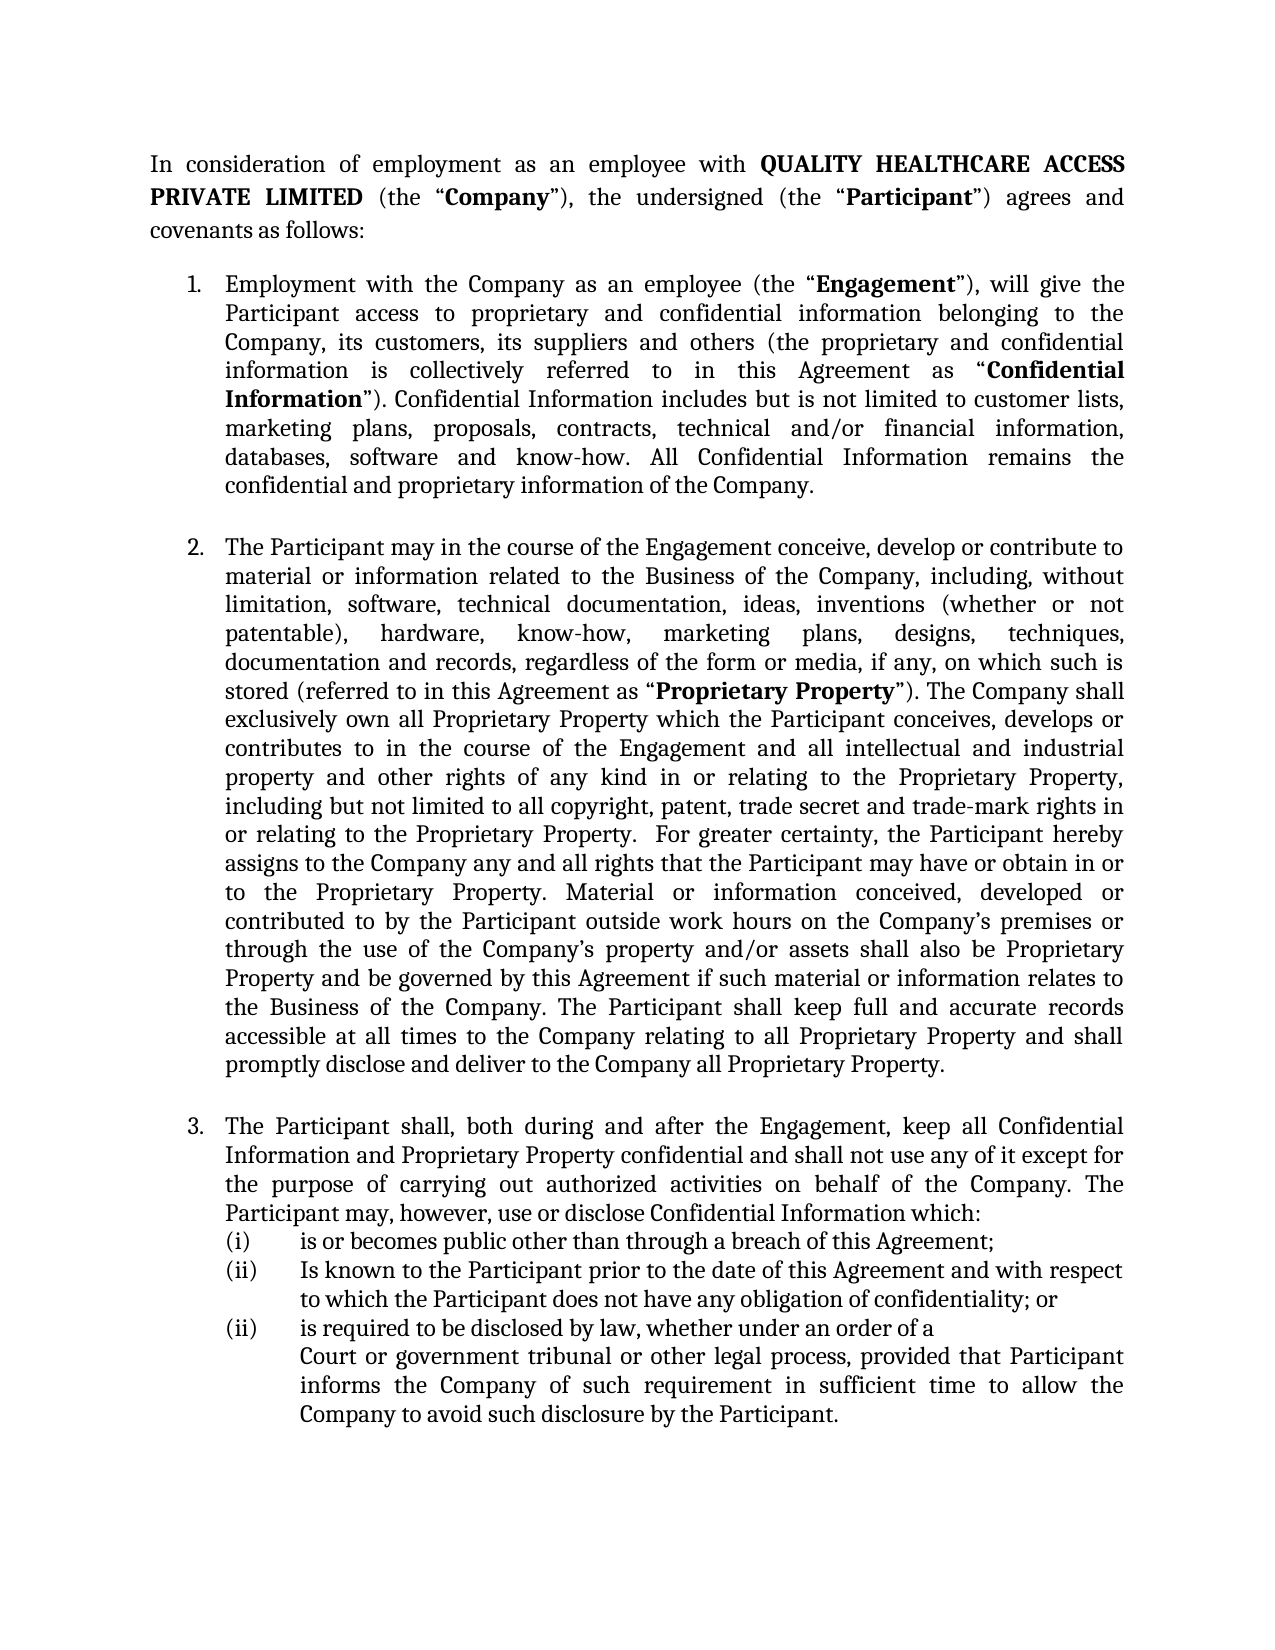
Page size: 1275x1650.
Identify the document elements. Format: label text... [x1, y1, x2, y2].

text Court or government tribunal or other legal process, provided that Participant informs the Company of such requirement in sufficient time to allow the Company to avoid such disclosure by the Participant. [300, 1342, 1125, 1428]
text (ii) Is known to the Participant prior to the date of this Agreement and with respect to which the Participant does not have any obligation of confidentiality; or [225, 1256, 1125, 1313]
list Employment with the Company as an employee (the “Engagement”), will give the Participant access to proprietary and confidential information belonging to the Company, its customers, its suppliers and others (the proprietary and confidential information is collectively referred to in this Agreement as “Confidential Information”). Confidential Information includes but is not limited to customer lists, marketing plans, proposals, contracts, technical and/or financial information, databases, software and know-how. All Confidential Information remains the confidential and proprietary information of the Company. [187, 270, 1125, 500]
list The Participant may in the course of the Engagement conceive, develop or contribute to material or information related to the Business of the Company, including, without limitation, software, technical documentation, ideas, inventions (whether or not patentable), hardware, know-how, marketing plans, designs, techniques, documentation and records, regardless of the form or media, if any, on which such is stored (referred to in this Agreement as “Proprietary Property”). The Company shall exclusively own all Proprietary Property which the Participant conceives, develops or contributes to in the course of the Engagement and all intellectual and industrial property and other rights of any kind in or relating to the Proprietary Property, including but not limited to all copyright, patent, trade secret and trade-mark rights in or relating to the Proprietary Property. For greater certainty, the Participant hereby assigns to the Company any and all rights that the Participant may have or obtain in or to the Proprietary Property. Material or information conceived, developed or contributed to by the Participant outside work hours on the Company’s premises or through the use of the Company’s property and/or assets shall also be Proprietary Property and be governed by this Agreement if such material or information relates to the Business of the Company. The Participant shall keep full and accurate records accessible at all times to the Company relating to all Proprietary Property and shall promptly disclose and deliver to the Company all Proprietary Property. [187, 533, 1125, 1079]
list is required to be disclosed by law, whether under an order of a [225, 1313, 1125, 1342]
list is or becomes public other than through a breach of this Agreement; [225, 1227, 1125, 1256]
text In consideration of employment as an employee with QUALITY HEALTHCARE ACCESS PRIVATE LIMITED (the “Company”), the undersigned (the “Participant”) agrees and covenants as follows: [150, 150, 1125, 245]
list The Participant shall, both during and after the Engagement, keep all Confidential Information and Proprietary Property confidential and shall not use any of it except for the purpose of carrying out authorized activities on behalf of the Company. The Participant may, however, use or disclose Confidential Information which: [187, 1112, 1125, 1227]
